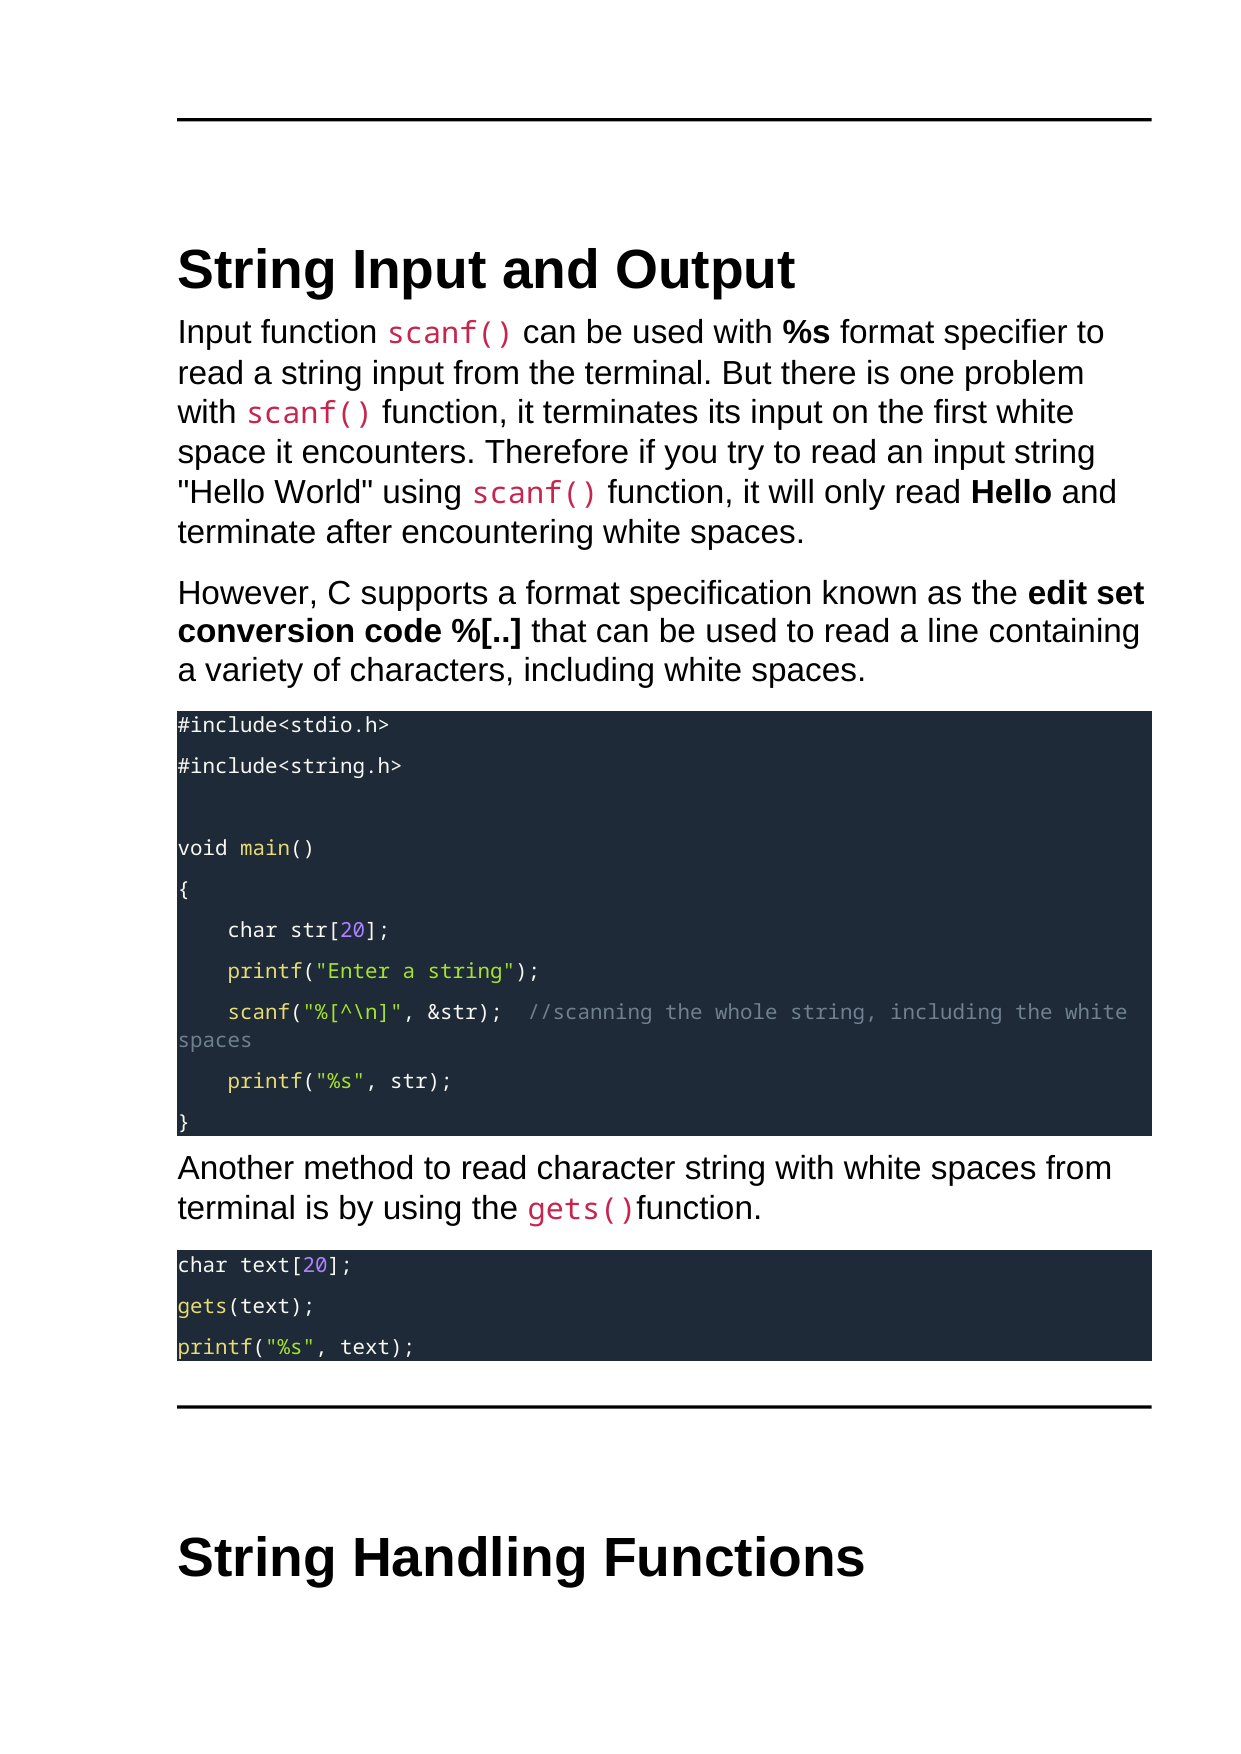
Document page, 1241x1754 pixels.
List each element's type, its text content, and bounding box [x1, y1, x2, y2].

text #include<stdio.h> [177, 711, 1152, 739]
text void main() [177, 833, 1152, 862]
text { [177, 874, 1152, 903]
text String Handling Functions [177, 1498, 1152, 1588]
text However, C supports a format specification known as the edit set conversion code %[..] that can be used to read a line containing a variety of characters, including white spaces. [177, 573, 1152, 688]
text #include<string.h> [177, 751, 1152, 780]
text scanf("%[^\n]", &str); //scanning the whole string, including the white spaces [177, 997, 1152, 1054]
text printf("Enter a string"); [177, 956, 1152, 984]
text Input function scanf() can be used with %s format specifier to read a string input from the terminal. But there is one problem with scanf() function, it terminates its input on the first white space it encounters. Therefore if you try to read an input string "Hello World" using scanf() function, it will only read Hello and terminate after encountering white spaces. [177, 312, 1152, 550]
text printf("%s", str); [177, 1066, 1152, 1095]
text printf("%s", text); [177, 1332, 1152, 1361]
text } [177, 1107, 1152, 1136]
text char text[20]; [177, 1250, 1152, 1279]
text char str[20]; [177, 915, 1152, 944]
text gets(text); [177, 1291, 1152, 1320]
text Another method to read character string with white spaces from terminal is by using the gets()function. [177, 1148, 1152, 1228]
text String Input and Output [177, 211, 1152, 301]
